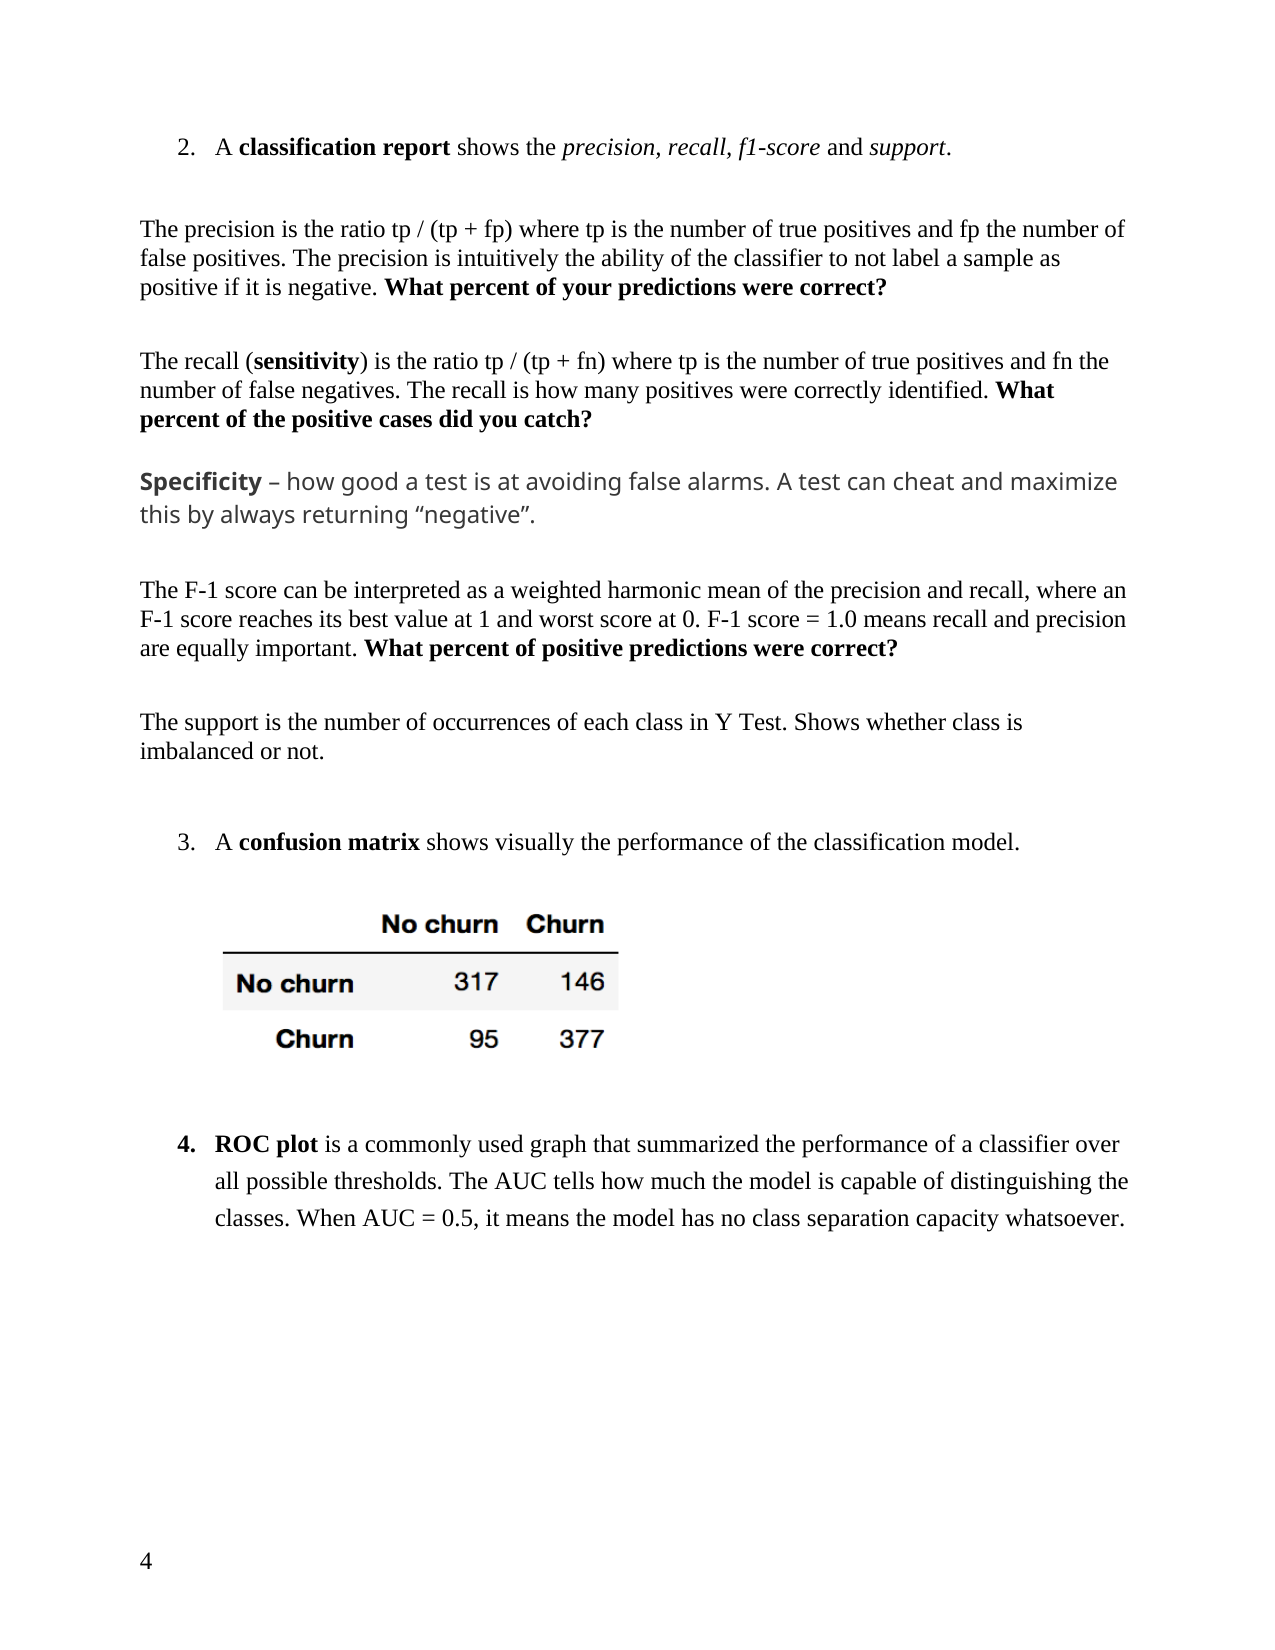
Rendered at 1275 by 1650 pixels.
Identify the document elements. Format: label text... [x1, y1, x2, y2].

picture [214, 864, 651, 1121]
text The precision is the ratio tp / (tp + fp) where tp is the number of true positives and fp the number of false positives. The precision is intuitively the ability of the classifier to not label a sample as positive if it is negative. What percent of your predictions were correct? [139, 214, 1136, 301]
list A confusion matrix shows visually the performance of the classification model. [177, 827, 1136, 856]
list A classification report shows the precision, recall, f1-score and support. [177, 132, 1136, 161]
text The recall (sensitivity) is the ratio tp / (tp + fn) where tp is the number of true positives and fn the number of false negatives. The recall is how many positives were correctly identified. What percent of the positive cases did you catch? [139, 346, 1136, 432]
text Specificity – how good a test is at avoiding false alarms. A test can cheat and maximize this by always returning “negative”. [139, 465, 1136, 530]
text The support is the number of occurrences of each class in Y Test. Shows whether class is imbalanced or not. [139, 707, 1136, 764]
text The F-1 score can be interpreted as a weighted harmonic mean of the precision and recall, where an F-1 score reaches its best value at 1 and worst score at 0. F-1 score = 1.0 means recall and precision are equally important. What percent of positive predictions were correct? [139, 576, 1136, 662]
list ROC plot is a commonly used graph that summarized the performance of a classifier over all possible thresholds. The AUC tells how much the model is capable of distinguishing the classes. When AUC = 0.5, it means the model has no class separation capacity whatsoever. [177, 1129, 1136, 1232]
